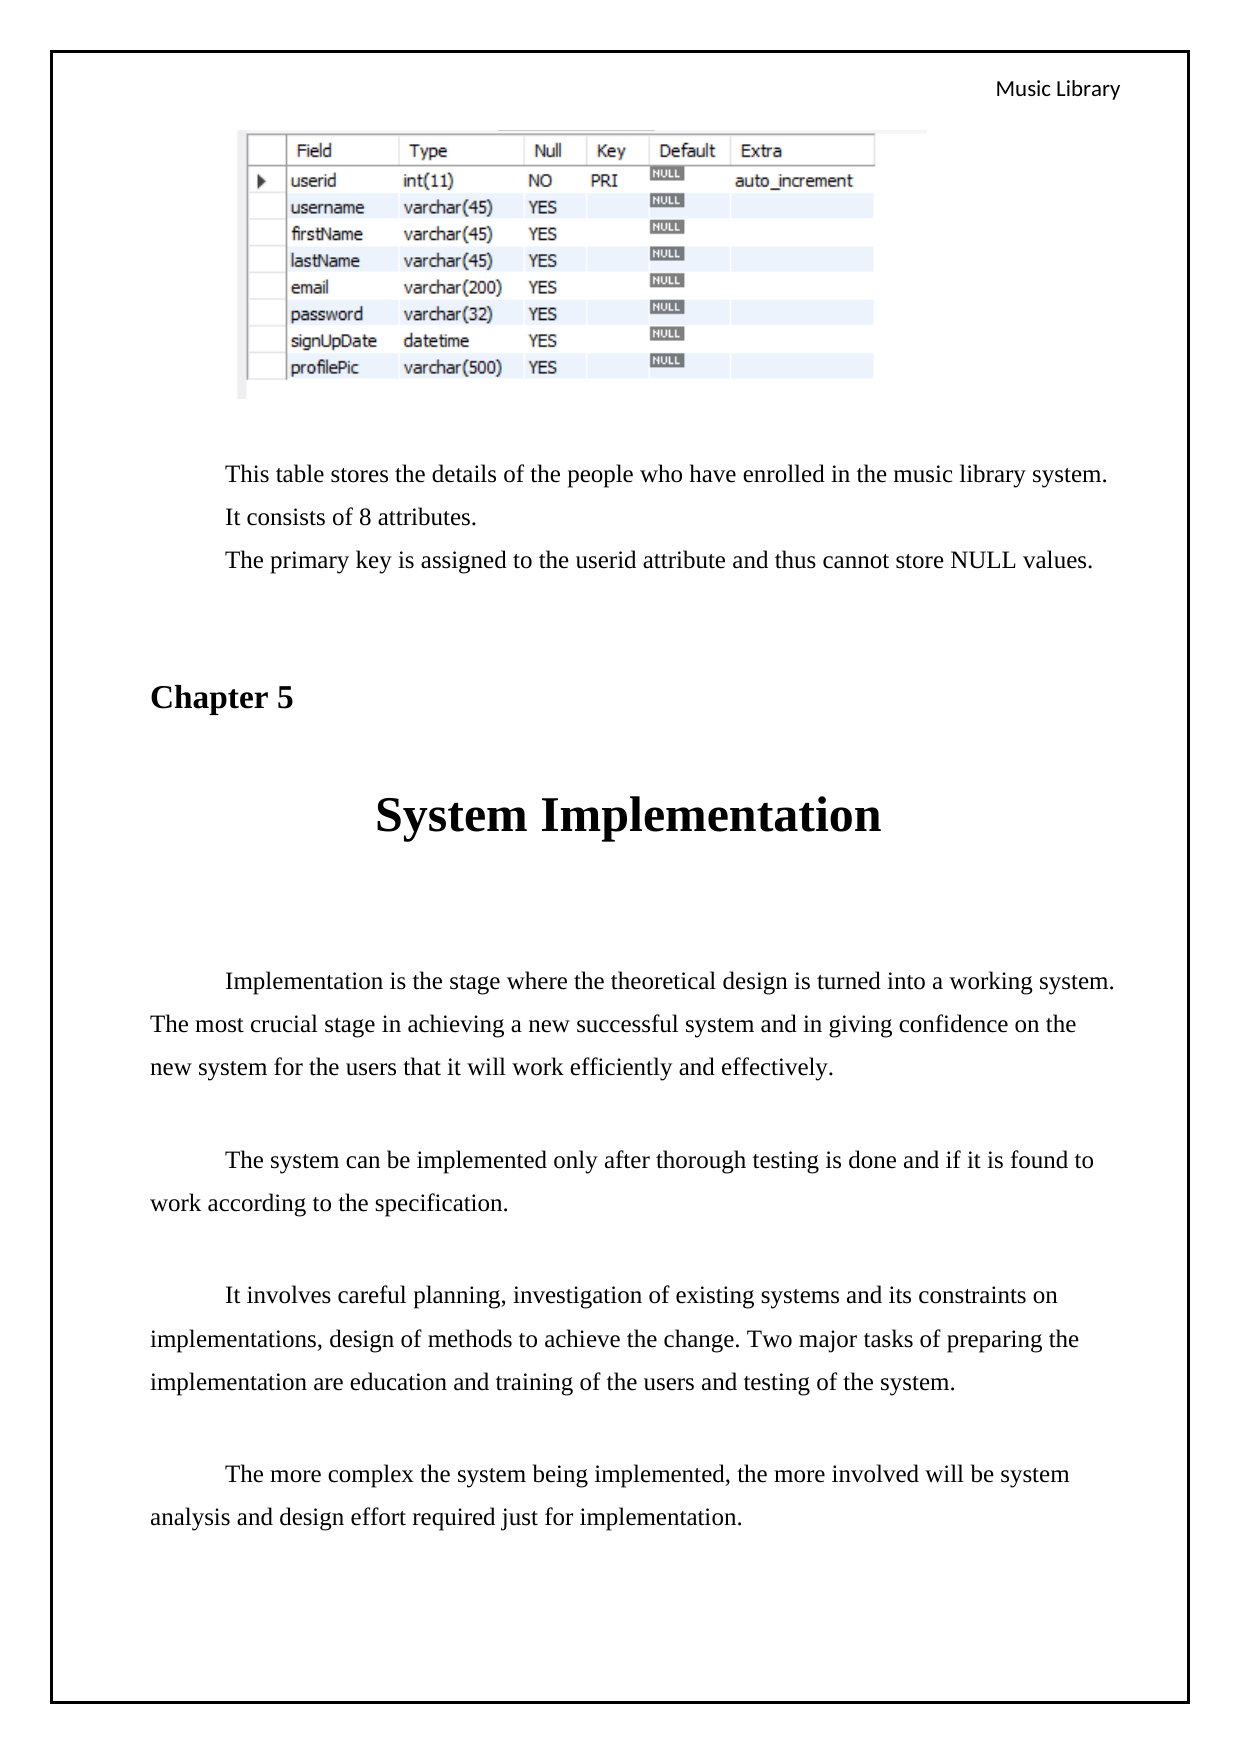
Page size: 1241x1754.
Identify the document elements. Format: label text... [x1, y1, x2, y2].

text The system can be implemented only after thorough testing is done and if it is found to work according to the specification. [150, 1145, 1120, 1217]
text System Implementation [150, 784, 1120, 842]
text The more complex the system being implemented, the more involved will be system analysis and design effort required just for implementation. [150, 1459, 1120, 1531]
picture [225, 130, 927, 399]
list This table stores the details of the people who have enrolled in the music library system. It consists of 8 attributes. [225, 459, 1120, 531]
list The primary key is assigned to the userid attribute and thus cannot store NULL values. [225, 545, 1120, 574]
text Chapter 5 [150, 677, 1120, 716]
text Implementation is the stage where the theoretical design is turned into a working system. The most crucial stage in achieving a new successful system and in giving confidence on the new system for the users that it will work efficiently and effectively. [150, 966, 1120, 1081]
text It involves careful planning, investigation of existing systems and its constraints on implementations, design of methods to achieve the change. Two major tasks of preparing the implementation are education and training of the users and testing of the system. [150, 1281, 1120, 1396]
